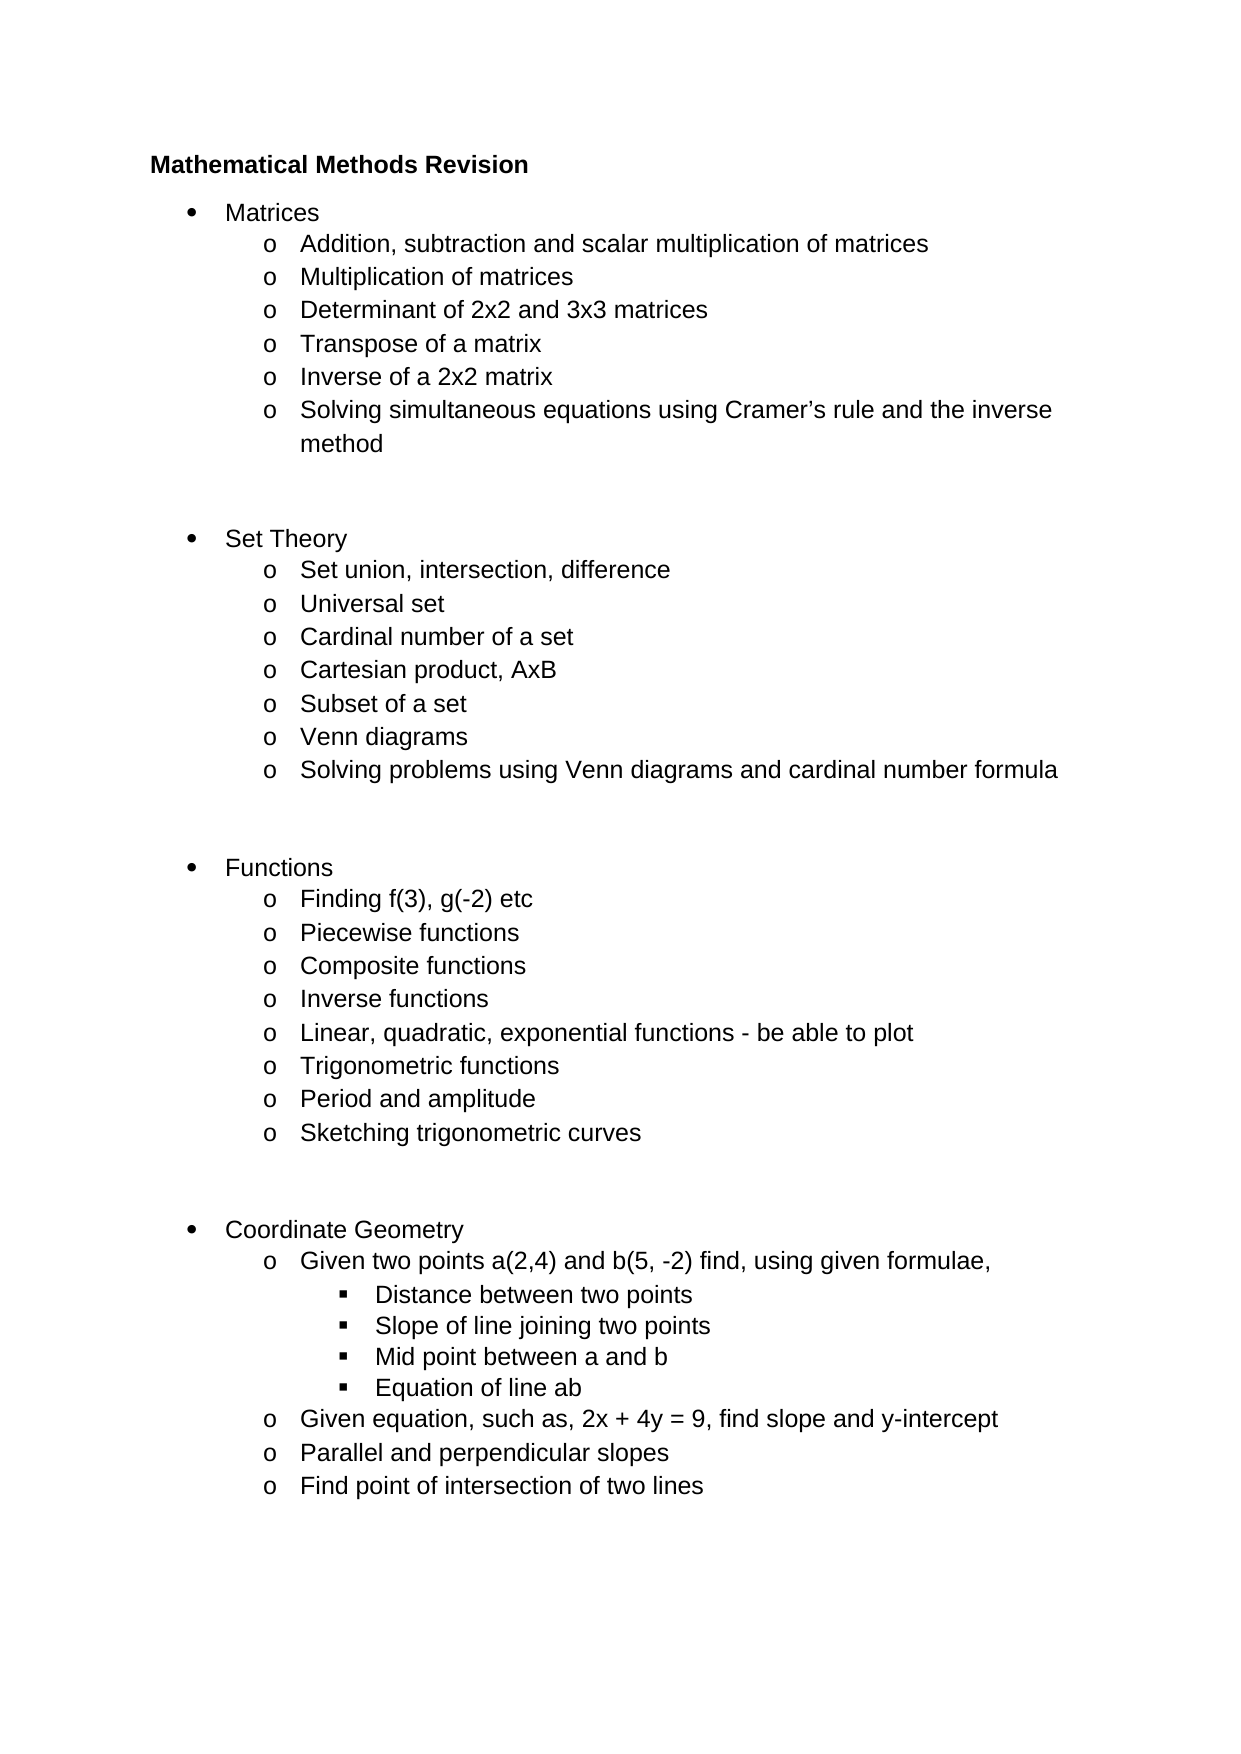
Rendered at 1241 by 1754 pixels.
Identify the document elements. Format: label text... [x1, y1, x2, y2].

text Mathematical Methods Revision [150, 150, 1090, 179]
list Given equation, such as, 2x + 4y = 9, find slope and y-intercept [262, 1404, 1090, 1435]
list Subset of a set [262, 689, 1090, 719]
list Matrices [187, 198, 1090, 227]
list Venn diagrams [262, 722, 1090, 753]
list Inverse functions [262, 984, 1090, 1015]
list Cartesian product, AxB [262, 655, 1090, 686]
list Solving simultaneous equations using Cramer’s rule and the inverse method [262, 396, 1090, 457]
list Slope of line joining two points [337, 1311, 1090, 1340]
list Piecewise functions [262, 917, 1090, 948]
list Mid point between a and b [337, 1342, 1090, 1371]
list Cardinal number of a set [262, 622, 1090, 653]
list Given two points a(2,4) and b(5, -2) find, using given formulae, [262, 1246, 1090, 1277]
list Multiplication of matrices [262, 262, 1090, 293]
list Set union, intersection, difference [262, 555, 1090, 586]
list Period and amplitude [262, 1084, 1090, 1115]
list Determinant of 2x2 and 3x3 matrices [262, 296, 1090, 326]
list Set Theory [187, 524, 1090, 553]
list Sketching trigonometric curves [262, 1117, 1090, 1148]
list Equation of line ab [337, 1373, 1090, 1402]
list Distance between two points [337, 1280, 1090, 1308]
list Solving problems using Venn diagrams and cardinal number formula [262, 755, 1090, 786]
list Find point of intersection of two lines [262, 1471, 1090, 1502]
list Finding f(3), g(-2) etc [262, 884, 1090, 915]
list Universal set [262, 589, 1090, 619]
list Coordinate Geometry [187, 1215, 1090, 1244]
list Composite functions [262, 951, 1090, 982]
list Functions [187, 853, 1090, 882]
list Inverse of a 2x2 matrix [262, 362, 1090, 393]
list Transpose of a matrix [262, 329, 1090, 360]
list Trigonometric functions [262, 1051, 1090, 1082]
list Parallel and perpendicular slopes [262, 1438, 1090, 1468]
list Linear, quadratic, exponential functions - be able to plot [262, 1017, 1090, 1048]
list Addition, subtraction and scalar multiplication of matrices [262, 229, 1090, 260]
